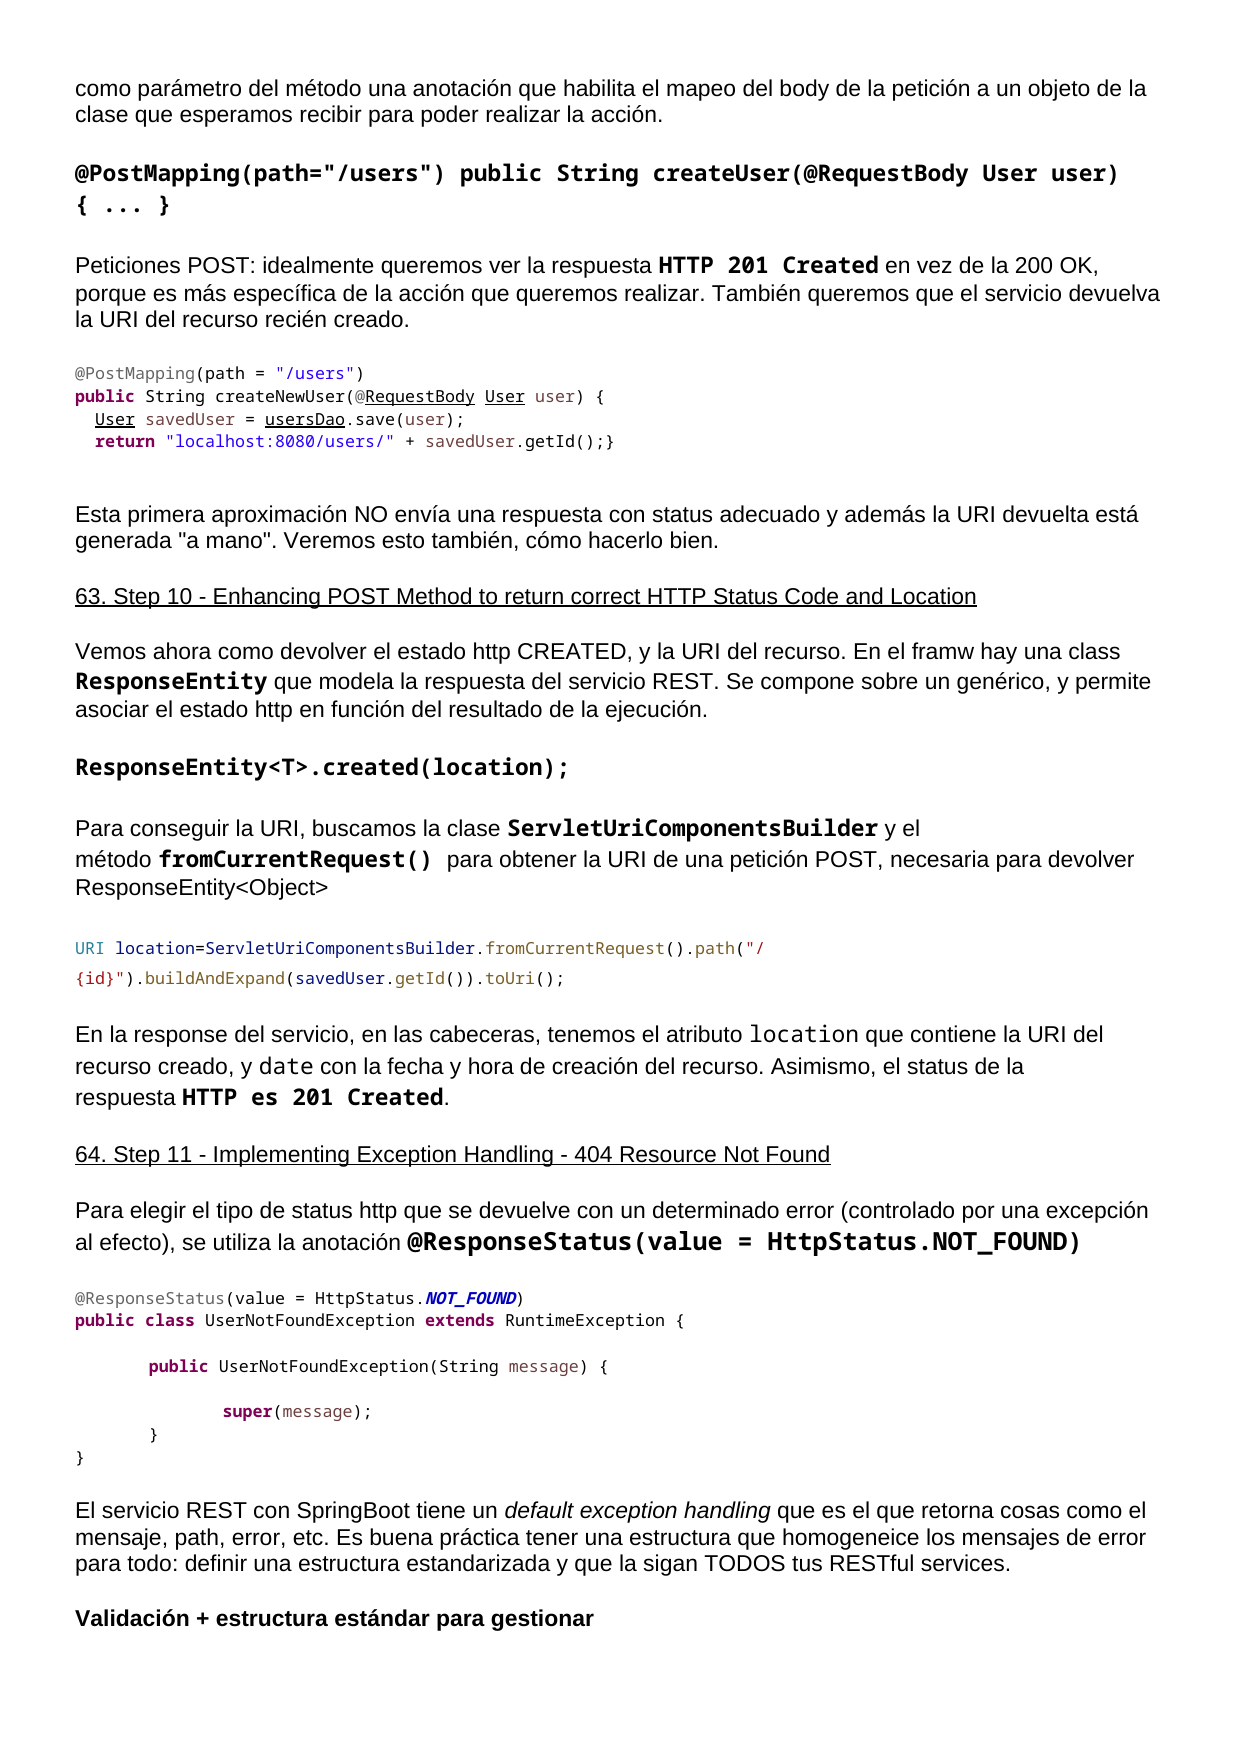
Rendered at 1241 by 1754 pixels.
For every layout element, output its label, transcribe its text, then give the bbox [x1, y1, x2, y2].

text El servicio REST con SpringBoot tiene un default exception handling que es el que retorna cosas como el mensaje, path, error, etc. Es buena práctica tener una estructura que homogeneice los mensajes de error para todo: definir una estructura estandarizada y que la sigan TODOS tus RESTful services. [75, 1497, 1165, 1576]
text @PostMapping(path = "/users") [75, 362, 1165, 384]
text URI location=ServletUriComponentsBuilder.fromCurrentRequest().path("/{id}").buildAndExpand(savedUser.getId()).toUri(); [75, 930, 1165, 989]
text super(message); [75, 1400, 1165, 1423]
text @ResponseStatus(value = HttpStatus.NOT_FOUND) [75, 1286, 1165, 1309]
text return "localhost:8080/users/" + savedUser.getId();} [75, 430, 1165, 452]
text Esta primera aproximación NO envía una respuesta con status adecuado y además la URI devuelta está generada "a mano". Veremos esto también, cómo hacerlo bien. [75, 501, 1165, 553]
text 63. Step 10 - Enhancing POST Method to return correct HTTP Status Code and Location [75, 583, 1165, 609]
text 64. Step 11 - Implementing Exception Handling - 404 Resource Not Found [75, 1141, 1165, 1168]
text En la response del servicio, en las cabeceras, tenemos el atributo location que contiene la URI del recurso creado, y date con la fecha y hora de creación del recurso. Asimismo, el status de la respuesta HTTP es 201 Created. [75, 1018, 1165, 1112]
text Para conseguir la URI, buscamos la clase ServletUriComponentsBuilder y el método fromCurrentRequest() para obtener la URI de una petición POST, necesaria para devolver ResponseEntity<Object> [75, 812, 1165, 901]
text } [75, 1445, 1165, 1468]
text } [75, 1423, 1165, 1445]
text public class UserNotFoundException extends RuntimeException { [75, 1309, 1165, 1332]
text public String createNewUser(@RequestBody User user) { [75, 384, 1165, 407]
text Para elegir el tipo de status http que se devuelve con un determinado error (controlado por una excepción al efecto), se utiliza la anotación @ResponseStatus(value = HttpStatus.NOT_FOUND) [75, 1197, 1165, 1257]
text User savedUser = usersDao.save(user); [75, 407, 1165, 430]
text ResponseEntity<T>.created(location); [75, 751, 1165, 783]
text Vemos ahora como devolver el estado http CREATED, y la URI del recurso. En el framw hay una class ResponseEntity que modela la respuesta del servicio REST. Se compone sobre un genérico, y permite asociar el estado http en función del resultado de la ejecución. [75, 638, 1165, 722]
text Peticiones POST: idealmente queremos ver la respuesta HTTP 201 Created en vez de la 200 OK, porque es más específica de la acción que queremos realizar. También queremos que el servicio devuelva la URI del recurso recién creado. [75, 248, 1165, 332]
text @PostMapping(path="/users") public String createUser(@RequestBody User user){ ... } [75, 157, 1165, 219]
text public UserNotFoundException(String message) { [75, 1354, 1165, 1377]
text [75, 75, 1165, 128]
text Validación + estructura estándar para gestionar [75, 1605, 1165, 1632]
